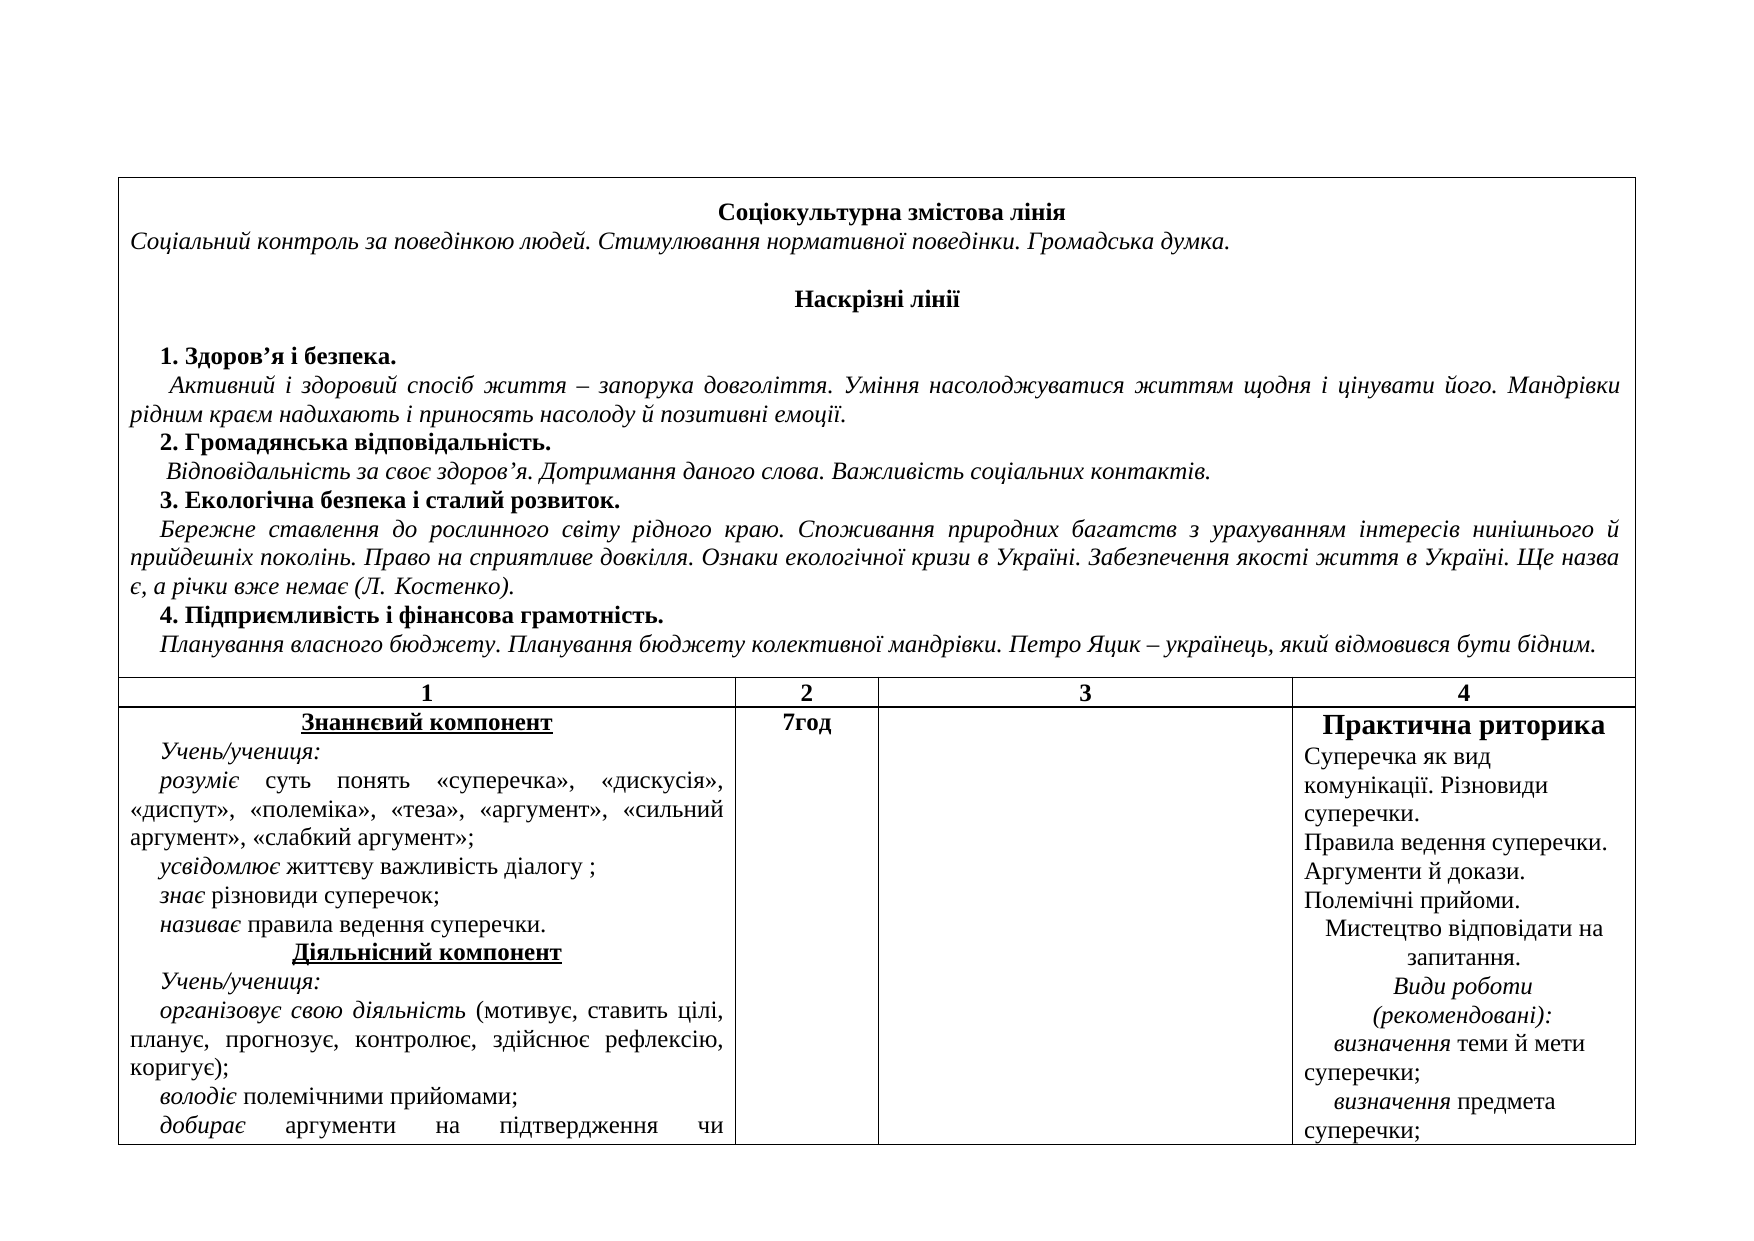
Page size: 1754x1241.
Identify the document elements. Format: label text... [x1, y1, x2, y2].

table_cell 7год [736, 708, 878, 1143]
table_cell [879, 708, 1292, 1143]
table_cell 3 [879, 678, 1292, 706]
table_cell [1293, 708, 1635, 1143]
table_cell 2 [736, 678, 878, 706]
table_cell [119, 708, 735, 1143]
table_cell 1 [119, 678, 735, 706]
table_cell Соціокультурна змістова лінія Соціальний контроль за поведінкою людей. Стимулювання нормативної поведінки. Громадська думка. Наскрізні лінії 1. Здоров’я і безпека. Активний і здоровий спосіб життя – запорука довголіття. Уміння насолоджуватися життям щодня і цінувати його. Мандрівки рідним краєм надихають і приносять насолоду й позитивні емоції. 2. Громадянська відповідальність. Відповідальність за своє здоров’я. Дотримання даного слова. Важливість соціальних контактів. 3. Екологічна безпека і сталий розвиток. Бережне ставлення до рослинного світу рідного краю. Споживання природних багатств з урахуванням інтересів нинішнього й прийдешніх поколінь. Право на сприятливе довкілля. Ознаки екологічної кризи в Україні. Забезпечення якості життя в Україні. Ще назва є, а річки вже немає (Л. Костенко). 4. Підприємливість і фінансова грамотність. Планування власного бюджету. Планування бюджету колективної мандрівки. Петро Яцик – українець, який відмовився бути бідним. [119, 178, 1635, 677]
table_cell 4 [1293, 678, 1635, 706]
